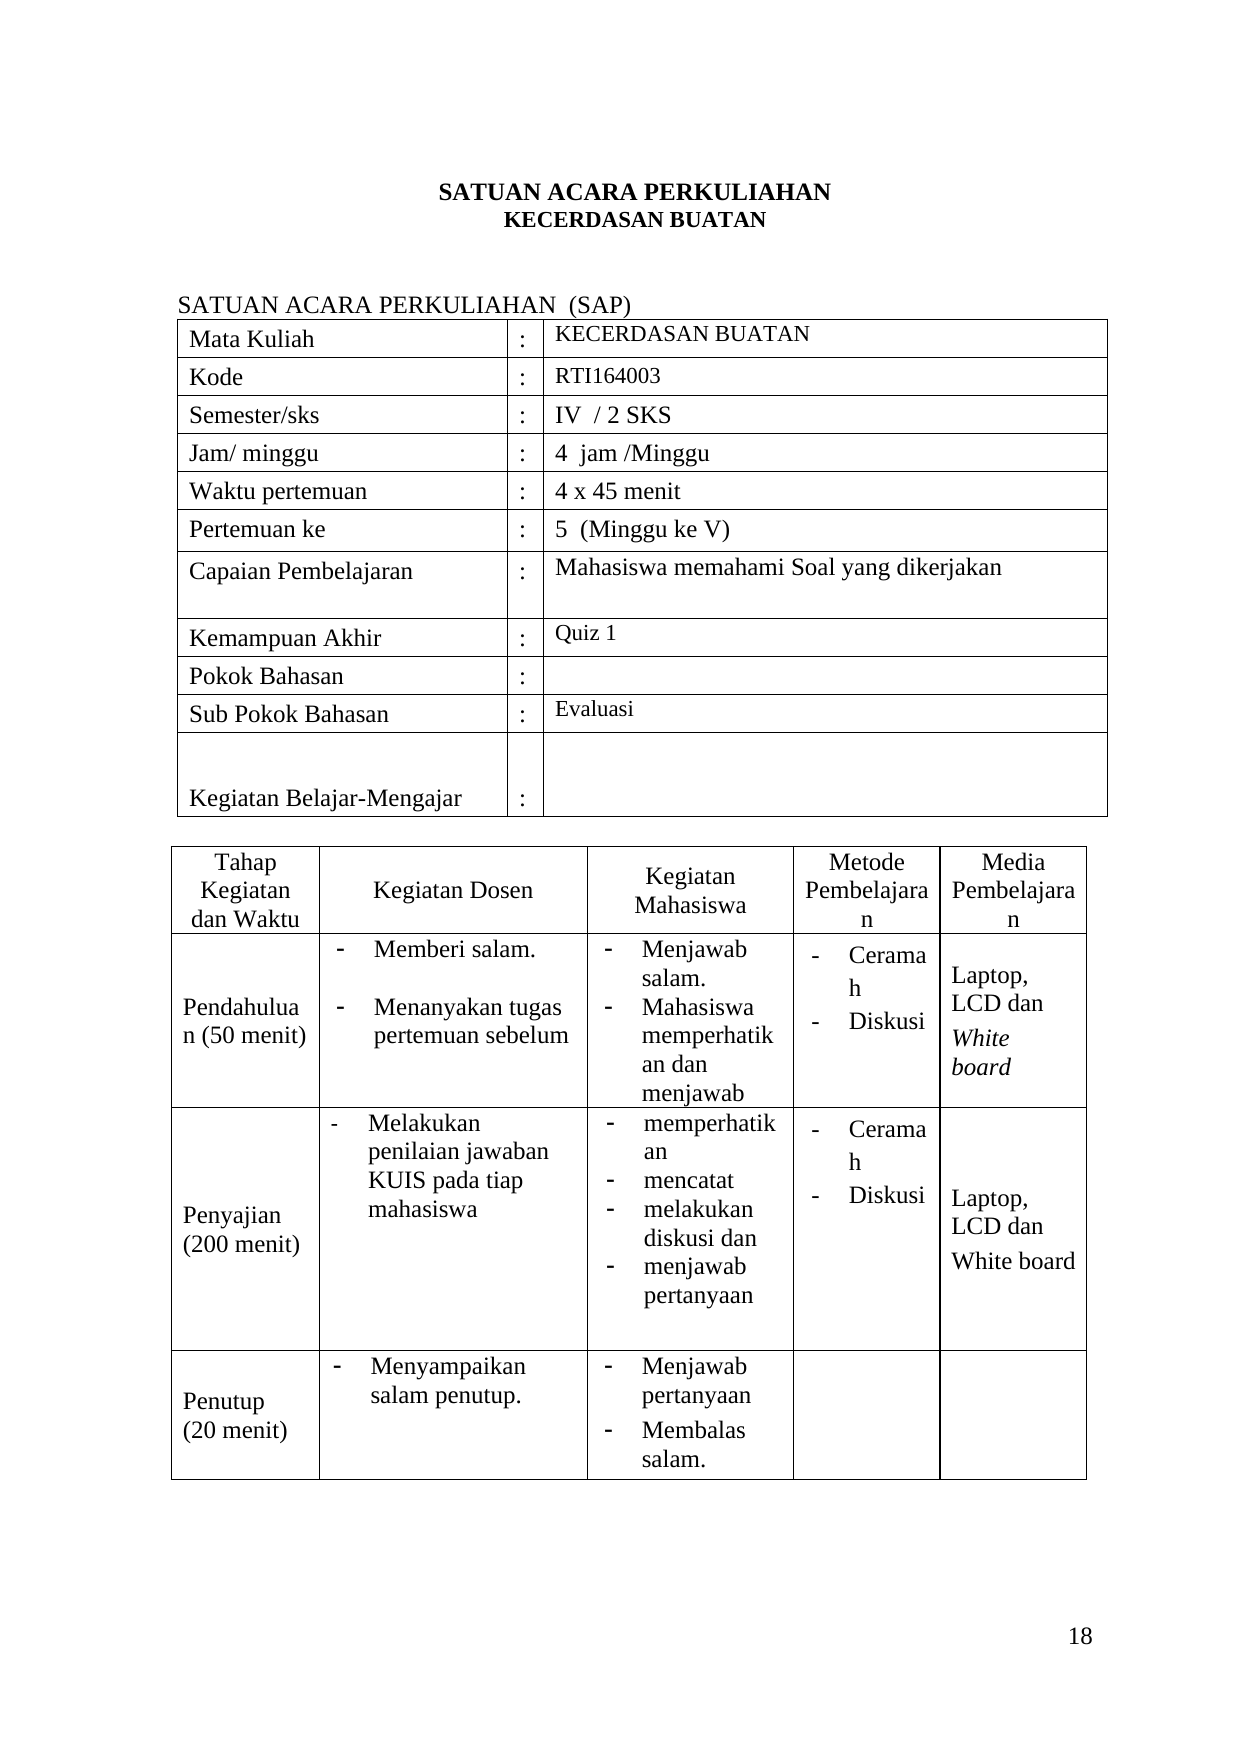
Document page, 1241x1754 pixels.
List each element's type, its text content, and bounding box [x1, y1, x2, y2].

table_cell RTI164003 [544, 358, 1107, 395]
table_cell : [508, 552, 543, 618]
table_cell : [508, 619, 543, 656]
table_cell Quiz 1 [544, 619, 1107, 656]
table_header : [508, 320, 543, 357]
table_cell Memberi salam. Menanyakan tugas pertemuan sebelum [320, 934, 587, 1107]
table_cell IV / 2 SKS [544, 396, 1107, 433]
table_header Kegiatan Dosen [320, 847, 587, 933]
table_cell Semester/sks [178, 396, 507, 433]
table_cell Pertemuan ke [178, 510, 507, 551]
text KECERDASAN BUATAN [177, 206, 1092, 232]
table_cell : [508, 434, 543, 471]
table_cell Menjawab pertanyaan Membalas salam. [588, 1351, 793, 1479]
table_cell 4 jam /Minggu [544, 434, 1107, 471]
table_cell Ceramah Diskusi [794, 934, 939, 1107]
table_cell Melakukan penilaian jawaban KUIS pada tiap mahasiswa [320, 1108, 587, 1350]
table_cell 5 (Minggu ke V) [544, 510, 1107, 551]
table_cell : [508, 472, 543, 509]
table_cell memperhatikan mencatat melakukan diskusi dan menjawab pertanyaan [588, 1108, 793, 1350]
table_cell Jam/ minggu [178, 434, 507, 471]
table_cell : [508, 358, 543, 395]
table_header KECERDASAN BUATAN [544, 320, 1107, 357]
table_cell Capaian Pembelajaran [178, 552, 507, 618]
table_cell : [508, 733, 543, 816]
table_cell Laptop, LCD dan White board [941, 934, 1086, 1107]
table_cell Kemampuan Akhir [178, 619, 507, 656]
text SATUAN ACARA PERKULIAHAN (SAP) [177, 290, 1092, 318]
table_cell [544, 733, 1107, 816]
table_cell [941, 1351, 1086, 1479]
table_cell [544, 657, 1107, 694]
table_cell Mahasiswa memahami Soal yang dikerjakan [544, 552, 1107, 618]
table_cell Evaluasi [544, 695, 1107, 732]
table_cell Kegiatan Belajar-Mengajar [178, 733, 507, 816]
table_cell : [508, 510, 543, 551]
table_cell : [508, 657, 543, 694]
table_header Mata Kuliah [178, 320, 507, 357]
table_cell Kode [178, 358, 507, 395]
table_header Metode Pembelajaran [794, 847, 939, 933]
table_cell Penutup (20 menit) [172, 1351, 319, 1479]
table_header Tahap Kegiatan dan Waktu [172, 847, 319, 933]
table_cell : [508, 396, 543, 433]
table_cell Pokok Bahasan [178, 657, 507, 694]
table_cell Laptop, LCD dan White board [941, 1108, 1086, 1350]
table_cell 4 x 45 menit [544, 472, 1107, 509]
table_cell Penyajian (200 menit) [172, 1108, 319, 1350]
text SATUAN ACARA PERKULIAHAN [177, 177, 1092, 206]
table_cell Waktu pertemuan [178, 472, 507, 509]
table_cell Pendahuluan (50 menit) [172, 934, 319, 1107]
table_header Media Pembelajaran [941, 847, 1086, 933]
table_cell [794, 1351, 939, 1479]
table_cell Sub Pokok Bahasan [178, 695, 507, 732]
table_cell Menjawab salam. Mahasiswa memperhatikan dan menjawab [588, 934, 793, 1107]
table_cell Menyampaikan salam penutup. [320, 1351, 587, 1479]
table_header Kegiatan Mahasiswa [588, 847, 793, 933]
table_cell : [508, 695, 543, 732]
table_cell Ceramah Diskusi [794, 1108, 939, 1350]
